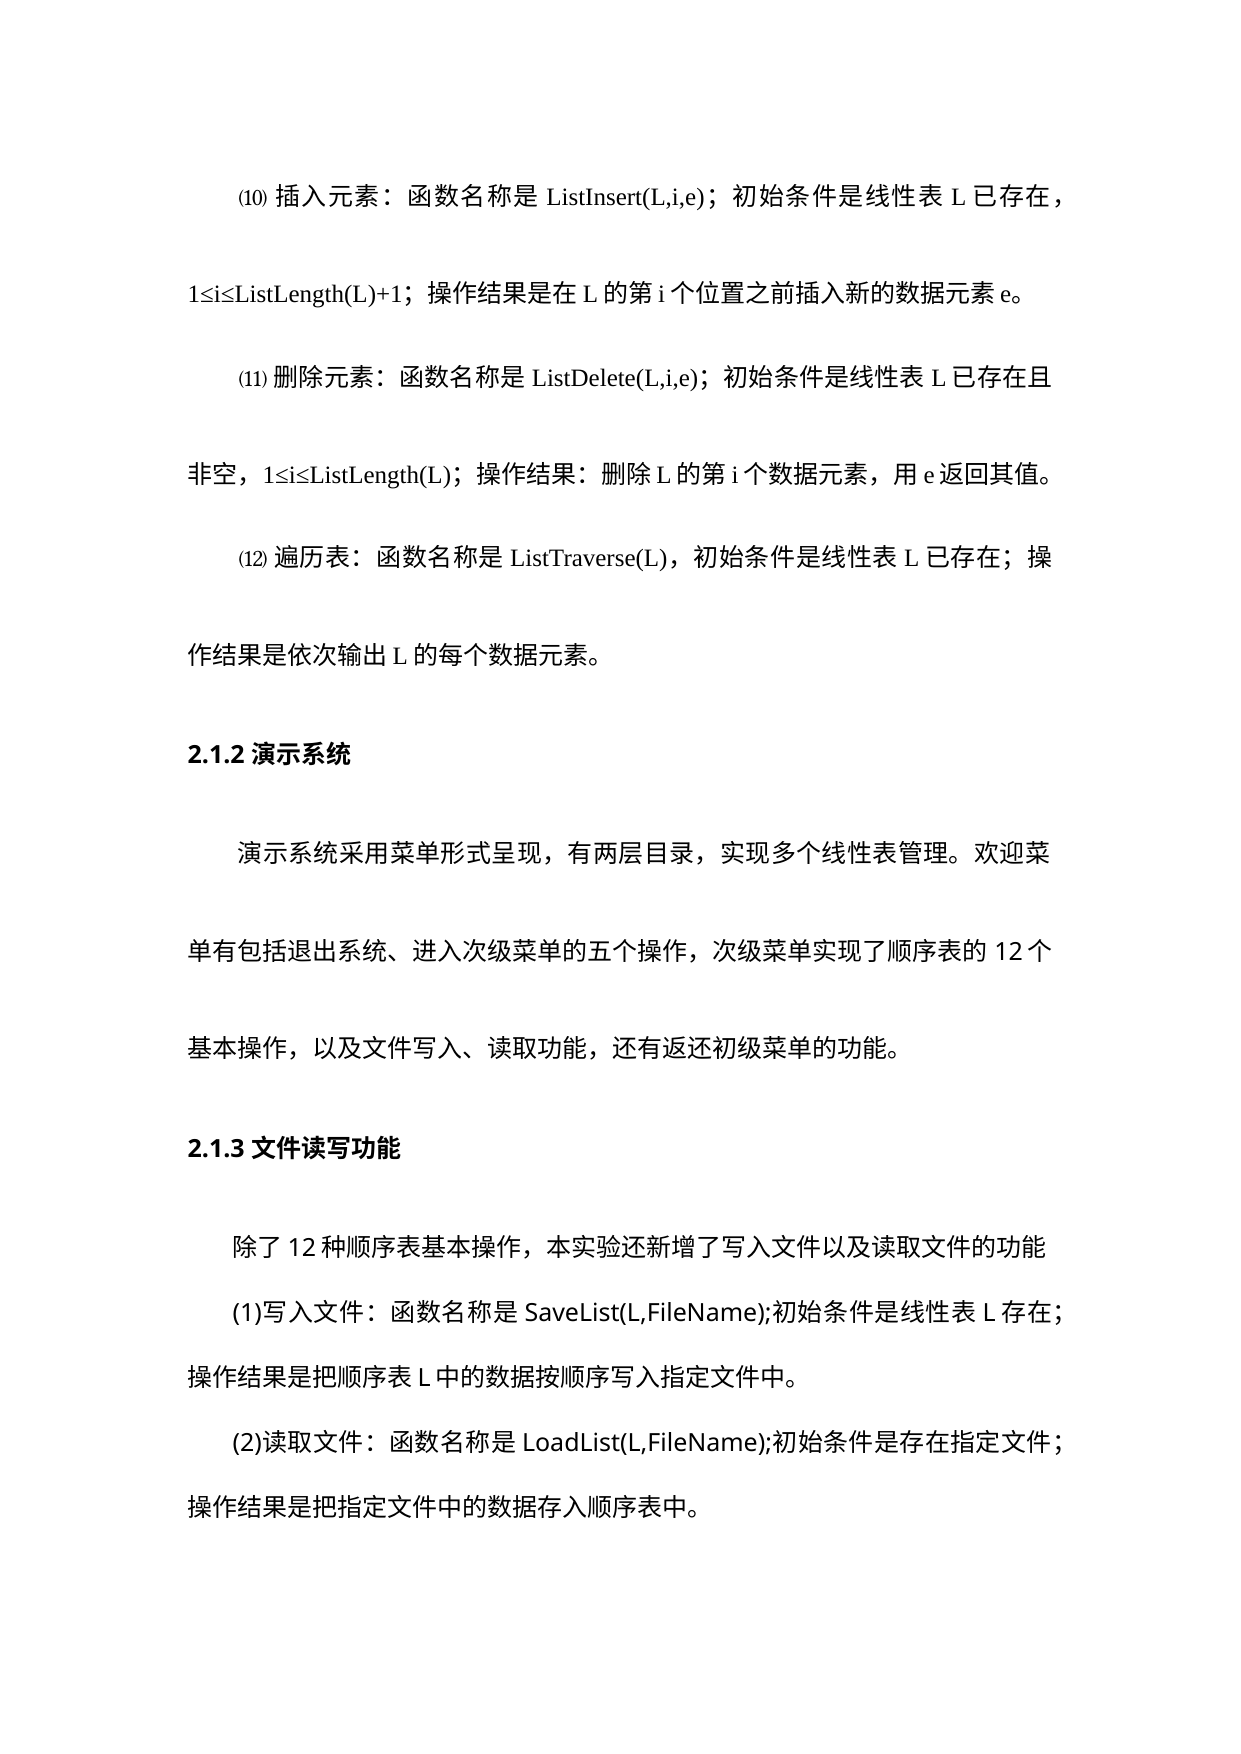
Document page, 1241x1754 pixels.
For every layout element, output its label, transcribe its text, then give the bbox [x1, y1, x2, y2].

text ⑾删除元素：函数名称是ListDelete(L,i,e)；初始条件是线性表L已存在且非空，1≤i≤ListLength(L)；操作结果：删除L的第i个数据元素，用e返回其值。 [187, 343, 1053, 505]
text (2)读取文件：函数名称是LoadList(L,FileName);初始条件是存在指定文件；操作结果是把指定文件中的数据存入顺序表中。 [187, 1408, 1053, 1538]
text 演示系统采用菜单形式呈现，有两层目录，实现多个线性表管理。欢迎菜单有包括退出系统、进入次级菜单的五个操作，次级菜单实现了顺序表的12个基本操作，以及文件写入、读取功能，还有返还初级菜单的功能。 [187, 819, 1053, 1079]
text ⑿遍历表：函数名称是ListTraverse(L)，初始条件是线性表L已存在；操作结果是依次输出L的每个数据元素。 [187, 523, 1053, 686]
subtitle 2.1.3 文件读写功能 [187, 1114, 1053, 1179]
text (1)写入文件：函数名称是SaveList(L,FileName);初始条件是线性表L存在；操作结果是把顺序表L中的数据按顺序写入指定文件中。 [187, 1278, 1053, 1408]
text ⑽插入元素：函数名称是ListInsert(L,i,e)；初始条件是线性表L已存在，1≤i≤ListLength(L)+1；操作结果是在L的第i个位置之前插入新的数据元素e。 [187, 162, 1053, 324]
text 除了12种顺序表基本操作，本实验还新增了写入文件以及读取文件的功能 [187, 1213, 1053, 1278]
subtitle 2.1.2 演示系统 [187, 720, 1053, 785]
